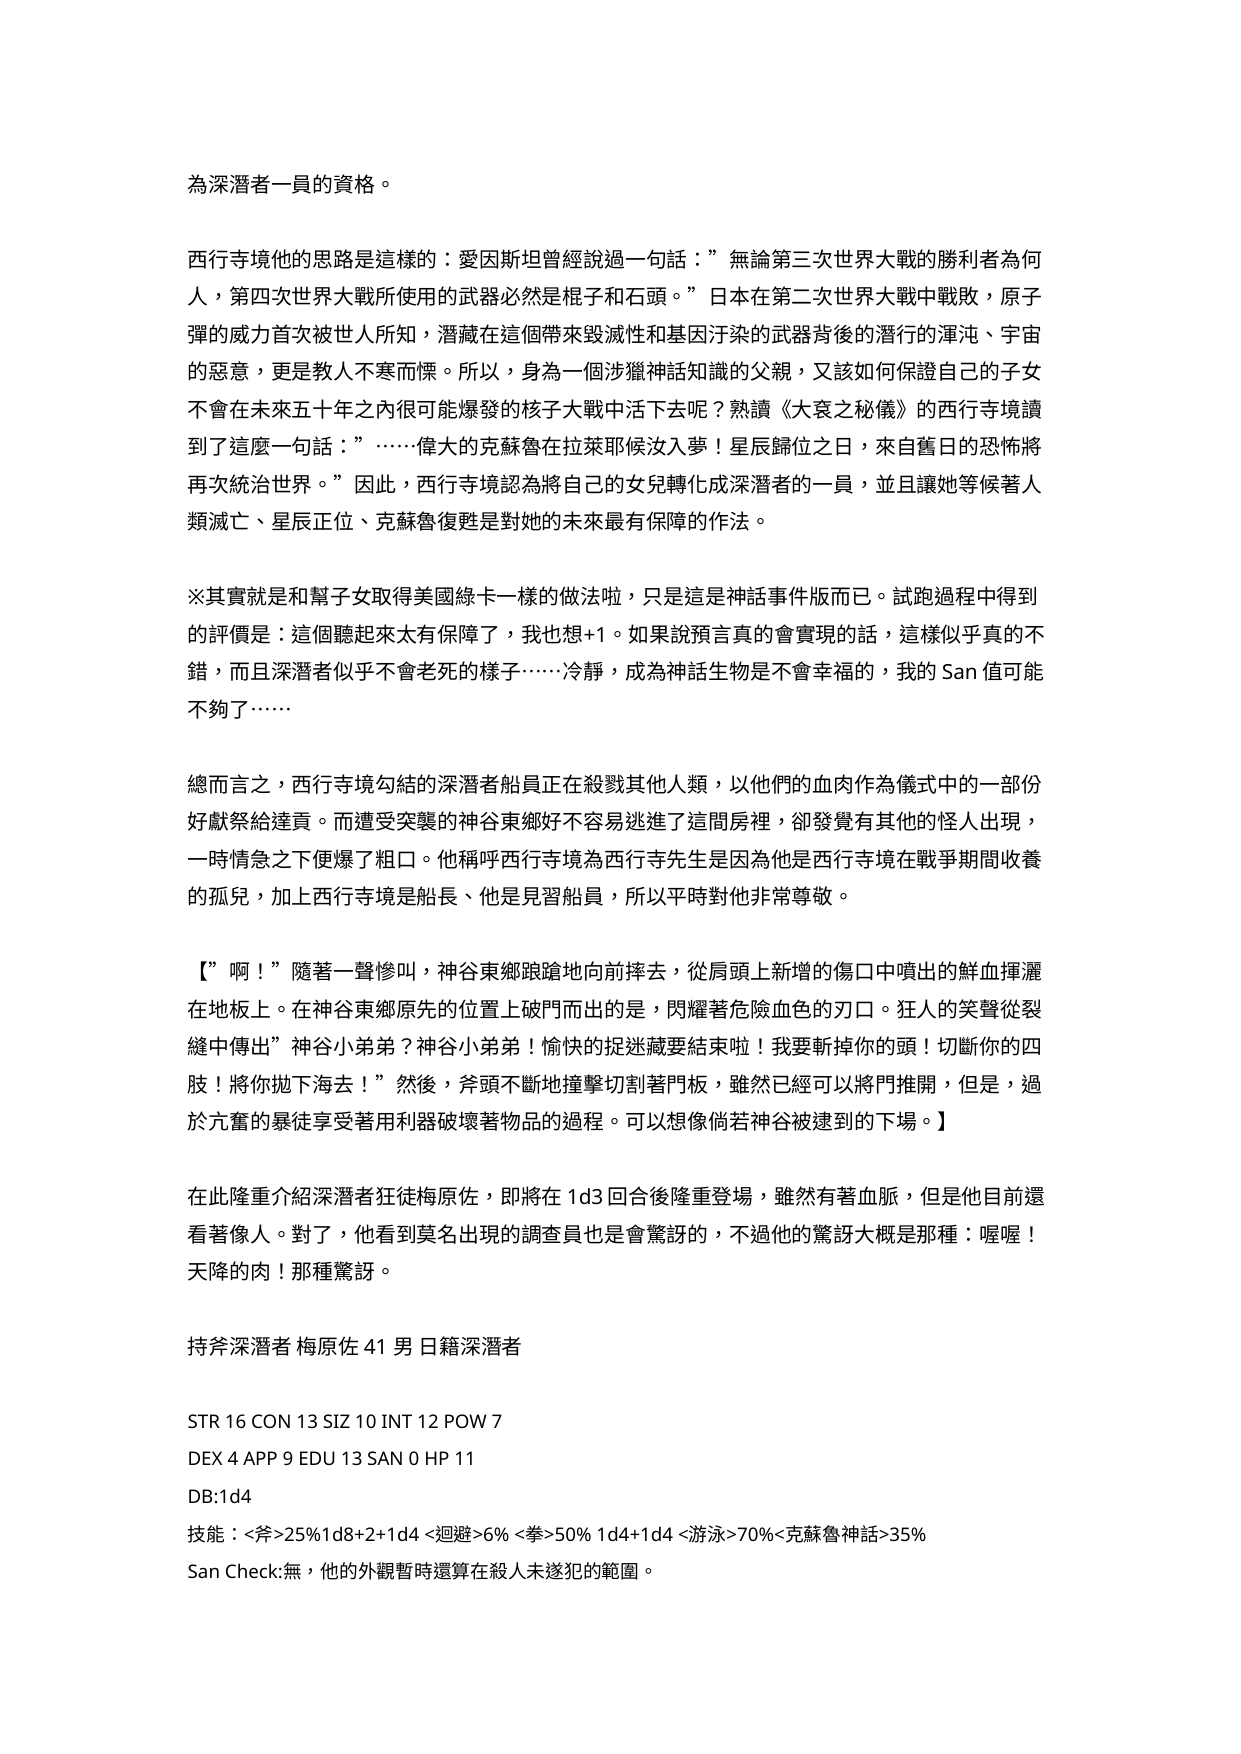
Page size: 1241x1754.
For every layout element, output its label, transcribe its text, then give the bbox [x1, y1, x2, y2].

text DB:1d4 [187, 1477, 1053, 1514]
text STR 16 CON 13 SIZ 10 INT 12 POW 7 [187, 1402, 1053, 1439]
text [187, 164, 1053, 202]
text ※其實就是和幫子女取得美國綠卡一樣的做法啦，只是這是神話事件版而已。試跑過程中得到的評價是：這個聽起來太有保障了，我也想+1。如果說預言真的會實現的話，這樣似乎真的不錯，而且深潛者似乎不會老死的樣子……冷靜，成為神話生物是不會幸福的，我的San值可能不夠了…… [187, 577, 1053, 727]
text 在此隆重介紹深潛者狂徒梅原佐，即將在1d3回合後隆重登場，雖然有著血脈，但是他目前還看著像人。對了，他看到莫名出現的調查員也是會驚訝的，不過他的驚訝大概是那種：喔喔！天降的肉！那種驚訝。 [187, 1177, 1053, 1289]
text DEX 4 APP 9 EDU 13 SAN 0 HP 11 [187, 1439, 1053, 1477]
text 技能：<斧>25%1d8+2+1d4 <迴避>6% <拳>50% 1d4+1d4 <游泳>70%<克蘇魯神話>35% [187, 1514, 1053, 1552]
text San Check:無，他的外觀暫時還算在殺人未遂犯的範圍。 [187, 1552, 1053, 1589]
text 總而言之，西行寺境勾結的深潛者船員正在殺戮其他人類，以他們的血肉作為儀式中的一部份好獻祭給達貢。而遭受突襲的神谷東鄉好不容易逃進了這間房裡，卻發覺有其他的怪人出現，一時情急之下便爆了粗口。他稱呼西行寺境為西行寺先生是因為他是西行寺境在戰爭期間收養的孤兒，加上西行寺境是船長、他是見習船員，所以平時對他非常尊敬。 [187, 764, 1053, 914]
text 【”啊！”隨著一聲慘叫，神谷東鄉踉蹌地向前摔去，從肩頭上新增的傷口中噴出的鮮血揮灑在地板上。在神谷東鄉原先的位置上破門而出的是，閃耀著危險血色的刃口。狂人的笑聲從裂縫中傳出”神谷小弟弟？神谷小弟弟！愉快的捉迷藏要結束啦！我要斬掉你的頭！切斷你的四肢！將你拋下海去！”然後，斧頭不斷地撞擊切割著門板，雖然已經可以將門推開，但是，過於亢奮的暴徒享受著用利器破壞著物品的過程。可以想像倘若神谷被逮到的下場。】 [187, 952, 1053, 1139]
text 持斧深潛者 梅原佐 41 男 日籍深潛者 [187, 1327, 1053, 1364]
text 西行寺境他的思路是這樣的：愛因斯坦曾經說過一句話：”無論第三次世界大戰的勝利者為何人，第四次世界大戰所使用的武器必然是棍子和石頭。”日本在第二次世界大戰中戰敗，原子彈的威力首次被世人所知，潛藏在這個帶來毀滅性和基因汙染的武器背後的潛行的渾沌、宇宙的惡意，更是教人不寒而慄。所以，身為一個涉獵神話知識的父親，又該如何保證自己的子女不會在未來五十年之內很可能爆發的核子大戰中活下去呢？熟讀《大袞之秘儀》的西行寺境讀到了這麼一句話：”……偉大的克蘇魯在拉萊耶候汝入夢！星辰歸位之日，來自舊日的恐怖將再次統治世界。”因此，西行寺境認為將自己的女兒轉化成深潛者的一員，並且讓她等候著人類滅亡、星辰正位、克蘇魯復甦是對她的未來最有保障的作法。 [187, 239, 1053, 539]
